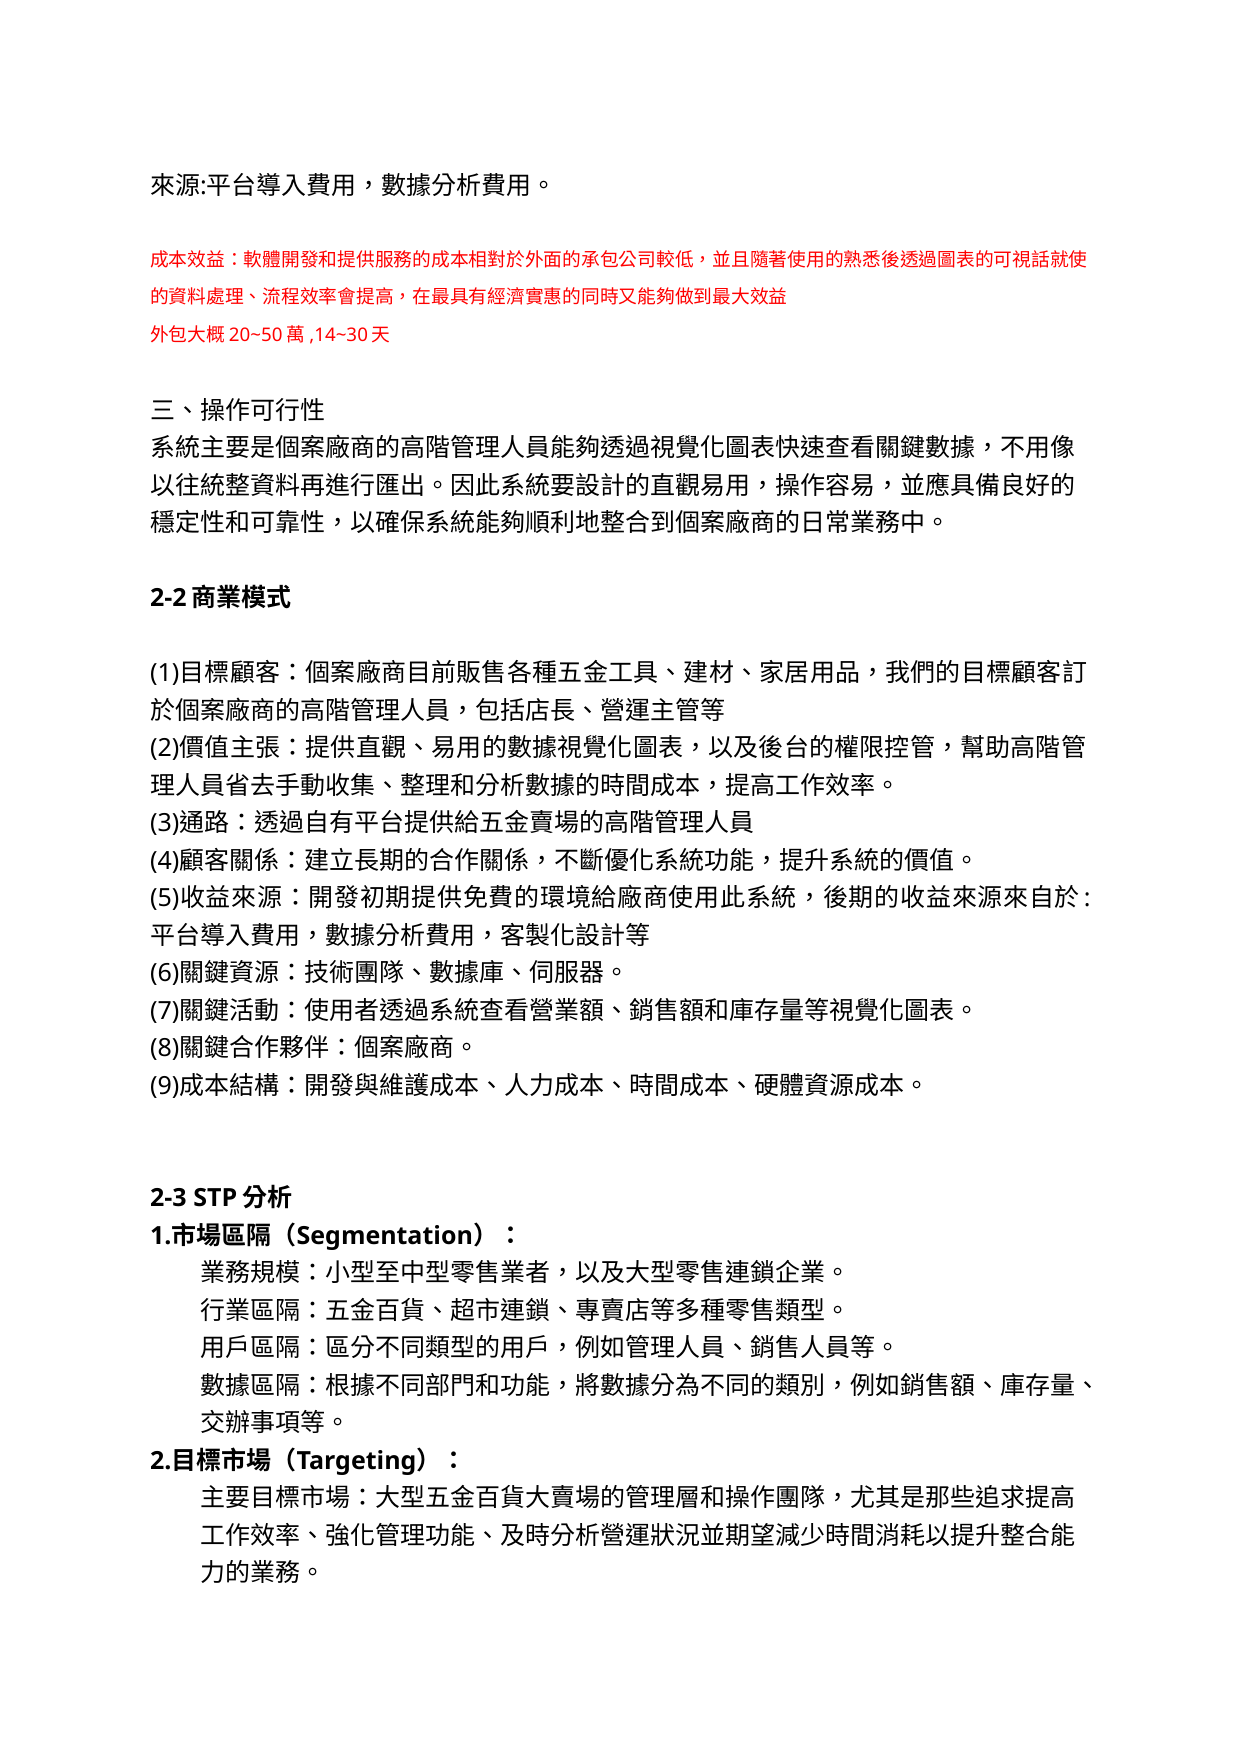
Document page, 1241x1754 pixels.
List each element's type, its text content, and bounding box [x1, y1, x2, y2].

text 2-3 STP分析 [150, 1177, 1090, 1214]
text (8)關鍵合作夥伴：個案廠商。 [150, 1027, 1090, 1064]
text 用戶區隔：區分不同類型的用戶，例如管理人員、銷售人員等。 [200, 1327, 1090, 1364]
text 數據區隔：根據不同部門和功能，將數據分為不同的類別，例如銷售額、庫存量、交辦事項等。 [200, 1364, 1090, 1439]
text 三、操作可行性 [150, 389, 1090, 427]
text 系統主要是個案廠商的高階管理人員能夠透過視覺化圖表快速查看關鍵數據，不用像以往統整資料再進行匯出。因此系統要設計的直觀易用，操作容易，並應具備良好的穩定性和可靠性，以確保系統能夠順利地整合到個案廠商的日常業務中。 [150, 427, 1090, 539]
text 外包大概20~50萬 ,14~30天 [150, 314, 1090, 352]
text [150, 164, 1090, 202]
text 主要目標市場：大型五金百貨大賣場的管理層和操作團隊，尤其是那些追求提高工作效率、強化管理功能、及時分析營運狀況並期望減少時間消耗以提升整合能力的業務。 [200, 1477, 1090, 1589]
text 行業區隔：五金百貨、超市連鎖、專賣店等多種零售類型。 [200, 1289, 1090, 1327]
text (1)目標顧客：個案廠商目前販售各種五金工具、建材、家居用品，我們的目標顧客訂於個案廠商的高階管理人員，包括店長、營運主管等 [150, 652, 1090, 727]
text 2.目標市場（Targeting）： [150, 1439, 1090, 1477]
text 成本效益：軟體開發和提供服務的成本相對於外面的承包公司較低，並且隨著使用的熟悉後透過圖表的可視話就使的資料處理、流程效率會提高，在最具有經濟實惠的同時又能夠做到最大效益 [150, 239, 1090, 314]
text (7)關鍵活動：使用者透過系統查看營業額、銷售額和庫存量等視覺化圖表。 [150, 989, 1090, 1027]
text 2-2商業模式 [150, 577, 1090, 614]
text 業務規模：小型至中型零售業者，以及大型零售連鎖企業。 [150, 1252, 1090, 1289]
text (4)顧客關係：建立長期的合作關係，不斷優化系統功能，提升系統的價值。 [150, 839, 1090, 877]
text 1.市場區隔（Segmentation）： [150, 1214, 1090, 1252]
text (5)收益來源：開發初期提供免費的環境給廠商使用此系統，後期的收益來源來自於: 平台導入費用，數據分析費用，客製化設計等 [150, 877, 1090, 952]
text (9)成本結構：開發與維護成本、人力成本、時間成本、硬體資源成本。 [150, 1064, 1090, 1102]
text (2)價值主張：提供直觀、易用的數據視覺化圖表，以及後台的權限控管，幫助高階管理人員省去手動收集、整理和分析數據的時間成本，提高工作效率。 [150, 727, 1090, 802]
text (6)關鍵資源：技術團隊、數據庫、伺服器。 [150, 952, 1090, 989]
text (3)通路：透過自有平台提供給五金賣場的高階管理人員 [150, 802, 1090, 839]
